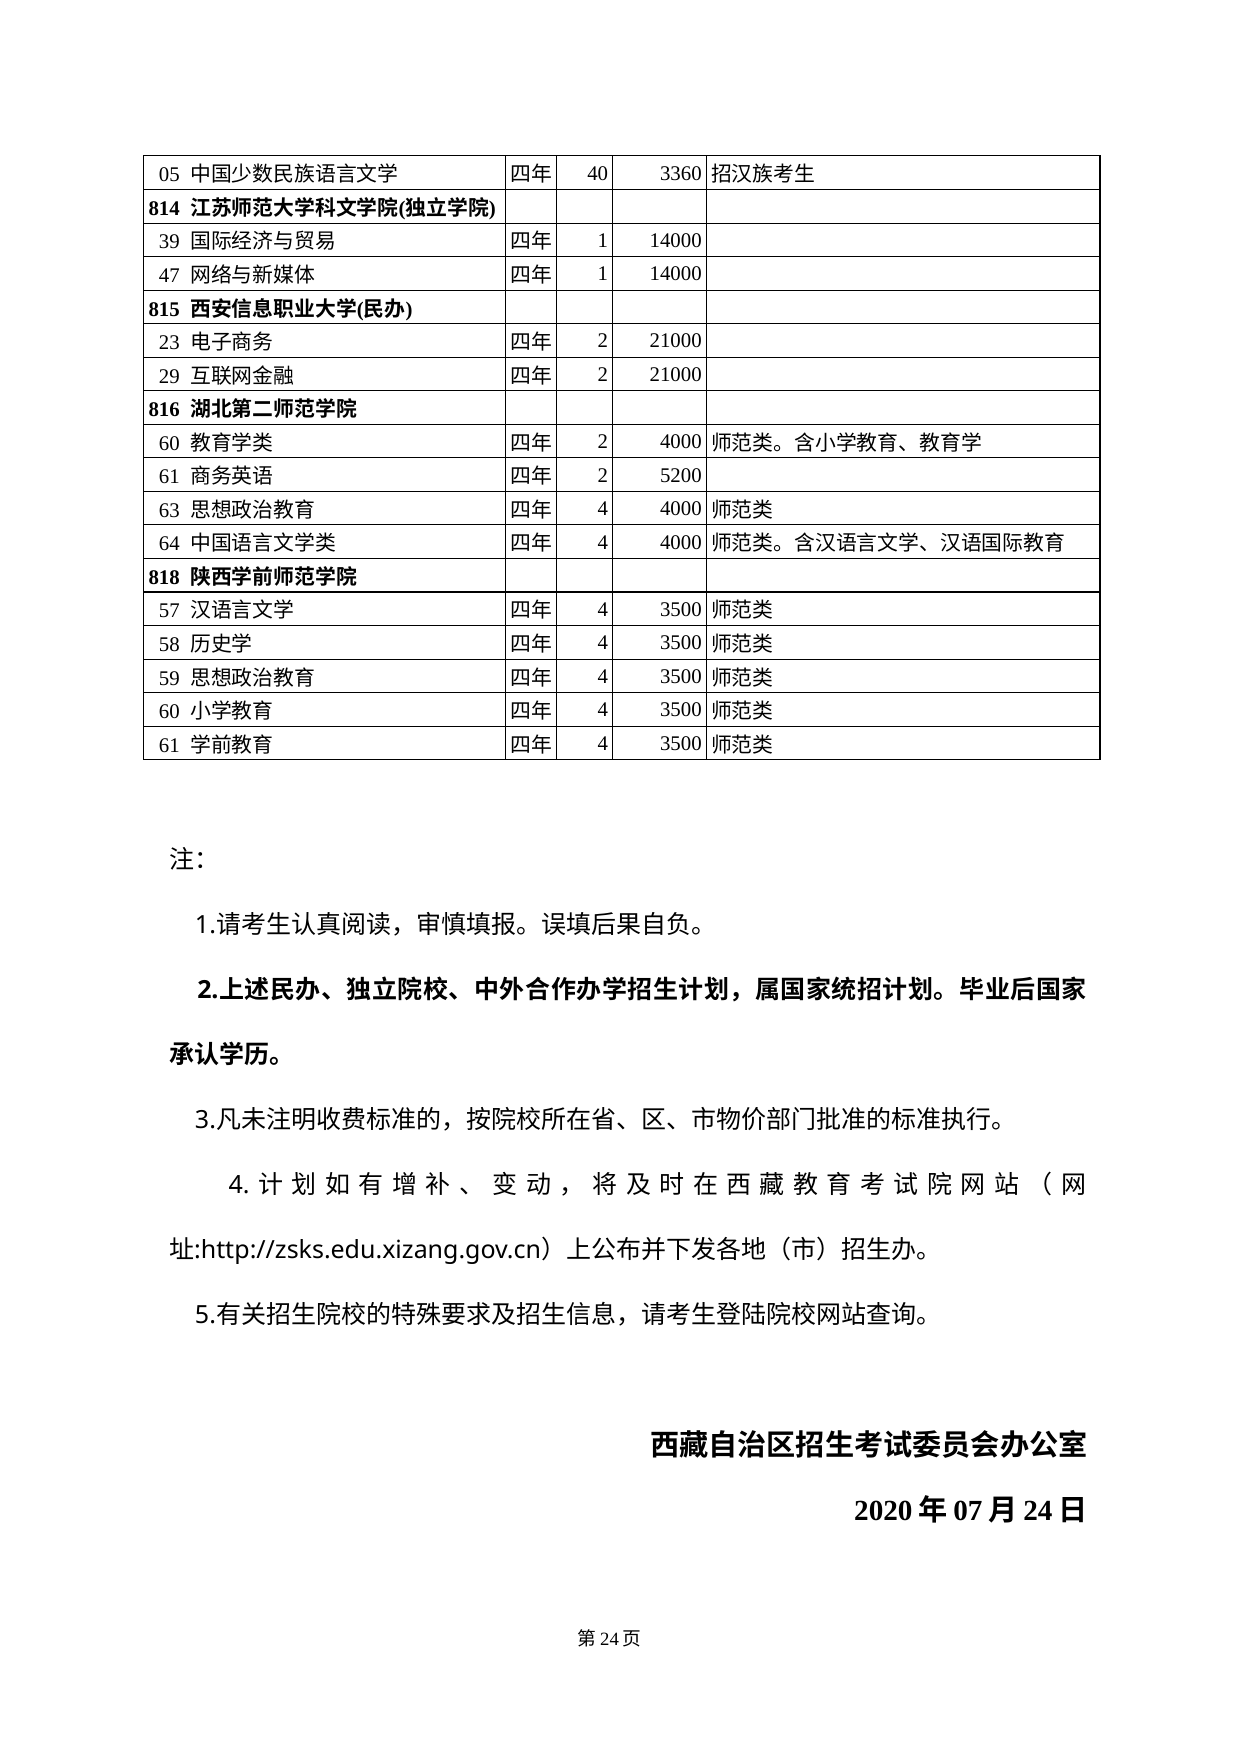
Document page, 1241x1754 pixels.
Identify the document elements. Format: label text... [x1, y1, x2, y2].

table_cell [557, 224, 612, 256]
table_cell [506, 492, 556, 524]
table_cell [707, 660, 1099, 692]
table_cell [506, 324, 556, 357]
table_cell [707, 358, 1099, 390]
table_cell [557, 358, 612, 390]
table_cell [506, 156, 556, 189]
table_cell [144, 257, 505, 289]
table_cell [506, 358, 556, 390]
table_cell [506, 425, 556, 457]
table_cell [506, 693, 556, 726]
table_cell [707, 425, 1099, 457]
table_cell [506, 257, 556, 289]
text 4.计划如有增补、变动，将及时在西藏教育考试院网站（网址:http://zsks.edu.xizang.gov.cn）上公布并下发各地（市）招生办。 [169, 1150, 1087, 1280]
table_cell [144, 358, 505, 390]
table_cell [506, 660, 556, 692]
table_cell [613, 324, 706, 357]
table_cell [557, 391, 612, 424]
text 3.凡未注明收费标准的，按院校所在省、区、市物价部门批准的标准执行。 [169, 1085, 1087, 1150]
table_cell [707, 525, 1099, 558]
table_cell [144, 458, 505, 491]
text 2.上述民办、独立院校、中外合作办学招生计划，属国家统招计划。毕业后国家承认学历。 [169, 955, 1087, 1085]
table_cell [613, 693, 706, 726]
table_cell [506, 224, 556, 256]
text 1.请考生认真阅读，审慎填报。误填后果自负。 [169, 890, 1087, 955]
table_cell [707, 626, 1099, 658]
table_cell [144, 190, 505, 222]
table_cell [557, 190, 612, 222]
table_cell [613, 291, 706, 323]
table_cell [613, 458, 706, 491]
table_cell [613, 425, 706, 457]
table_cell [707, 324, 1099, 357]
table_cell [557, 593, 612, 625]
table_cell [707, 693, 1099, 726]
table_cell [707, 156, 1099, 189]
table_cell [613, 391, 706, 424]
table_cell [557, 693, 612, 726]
text 西藏自治区招生考试委员会办公室 [169, 1410, 1087, 1475]
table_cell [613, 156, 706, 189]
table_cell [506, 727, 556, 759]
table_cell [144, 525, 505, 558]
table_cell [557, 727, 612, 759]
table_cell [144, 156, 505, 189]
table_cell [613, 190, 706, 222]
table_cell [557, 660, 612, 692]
text 2020年07月24日 [169, 1475, 1087, 1540]
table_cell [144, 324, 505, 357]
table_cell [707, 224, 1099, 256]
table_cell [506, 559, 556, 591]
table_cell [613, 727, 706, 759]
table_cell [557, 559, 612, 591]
text 注： [169, 825, 1087, 890]
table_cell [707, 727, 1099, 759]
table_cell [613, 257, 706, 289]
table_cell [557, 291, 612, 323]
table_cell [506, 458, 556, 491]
text 5.有关招生院校的特殊要求及招生信息，请考生登陆院校网站查询。 [169, 1280, 1087, 1345]
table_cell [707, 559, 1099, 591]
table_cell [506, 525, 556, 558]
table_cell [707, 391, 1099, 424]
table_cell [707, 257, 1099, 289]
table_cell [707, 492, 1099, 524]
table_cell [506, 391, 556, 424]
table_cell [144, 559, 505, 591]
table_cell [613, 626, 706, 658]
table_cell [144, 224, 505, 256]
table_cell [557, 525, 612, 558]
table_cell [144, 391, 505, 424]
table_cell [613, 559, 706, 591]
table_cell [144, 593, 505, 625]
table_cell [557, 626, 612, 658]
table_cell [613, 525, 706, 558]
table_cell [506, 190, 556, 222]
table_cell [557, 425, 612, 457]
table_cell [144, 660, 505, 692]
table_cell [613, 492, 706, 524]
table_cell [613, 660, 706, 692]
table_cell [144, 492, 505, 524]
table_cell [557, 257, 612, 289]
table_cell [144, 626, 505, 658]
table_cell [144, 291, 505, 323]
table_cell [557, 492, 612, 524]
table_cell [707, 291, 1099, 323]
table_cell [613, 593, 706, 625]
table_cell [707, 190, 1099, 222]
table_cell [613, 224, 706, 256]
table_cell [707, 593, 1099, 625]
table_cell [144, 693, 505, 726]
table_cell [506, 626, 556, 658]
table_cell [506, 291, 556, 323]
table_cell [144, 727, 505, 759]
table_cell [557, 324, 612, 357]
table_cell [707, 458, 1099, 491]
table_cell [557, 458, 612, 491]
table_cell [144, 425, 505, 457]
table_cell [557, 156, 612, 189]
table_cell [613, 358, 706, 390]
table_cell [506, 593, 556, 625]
